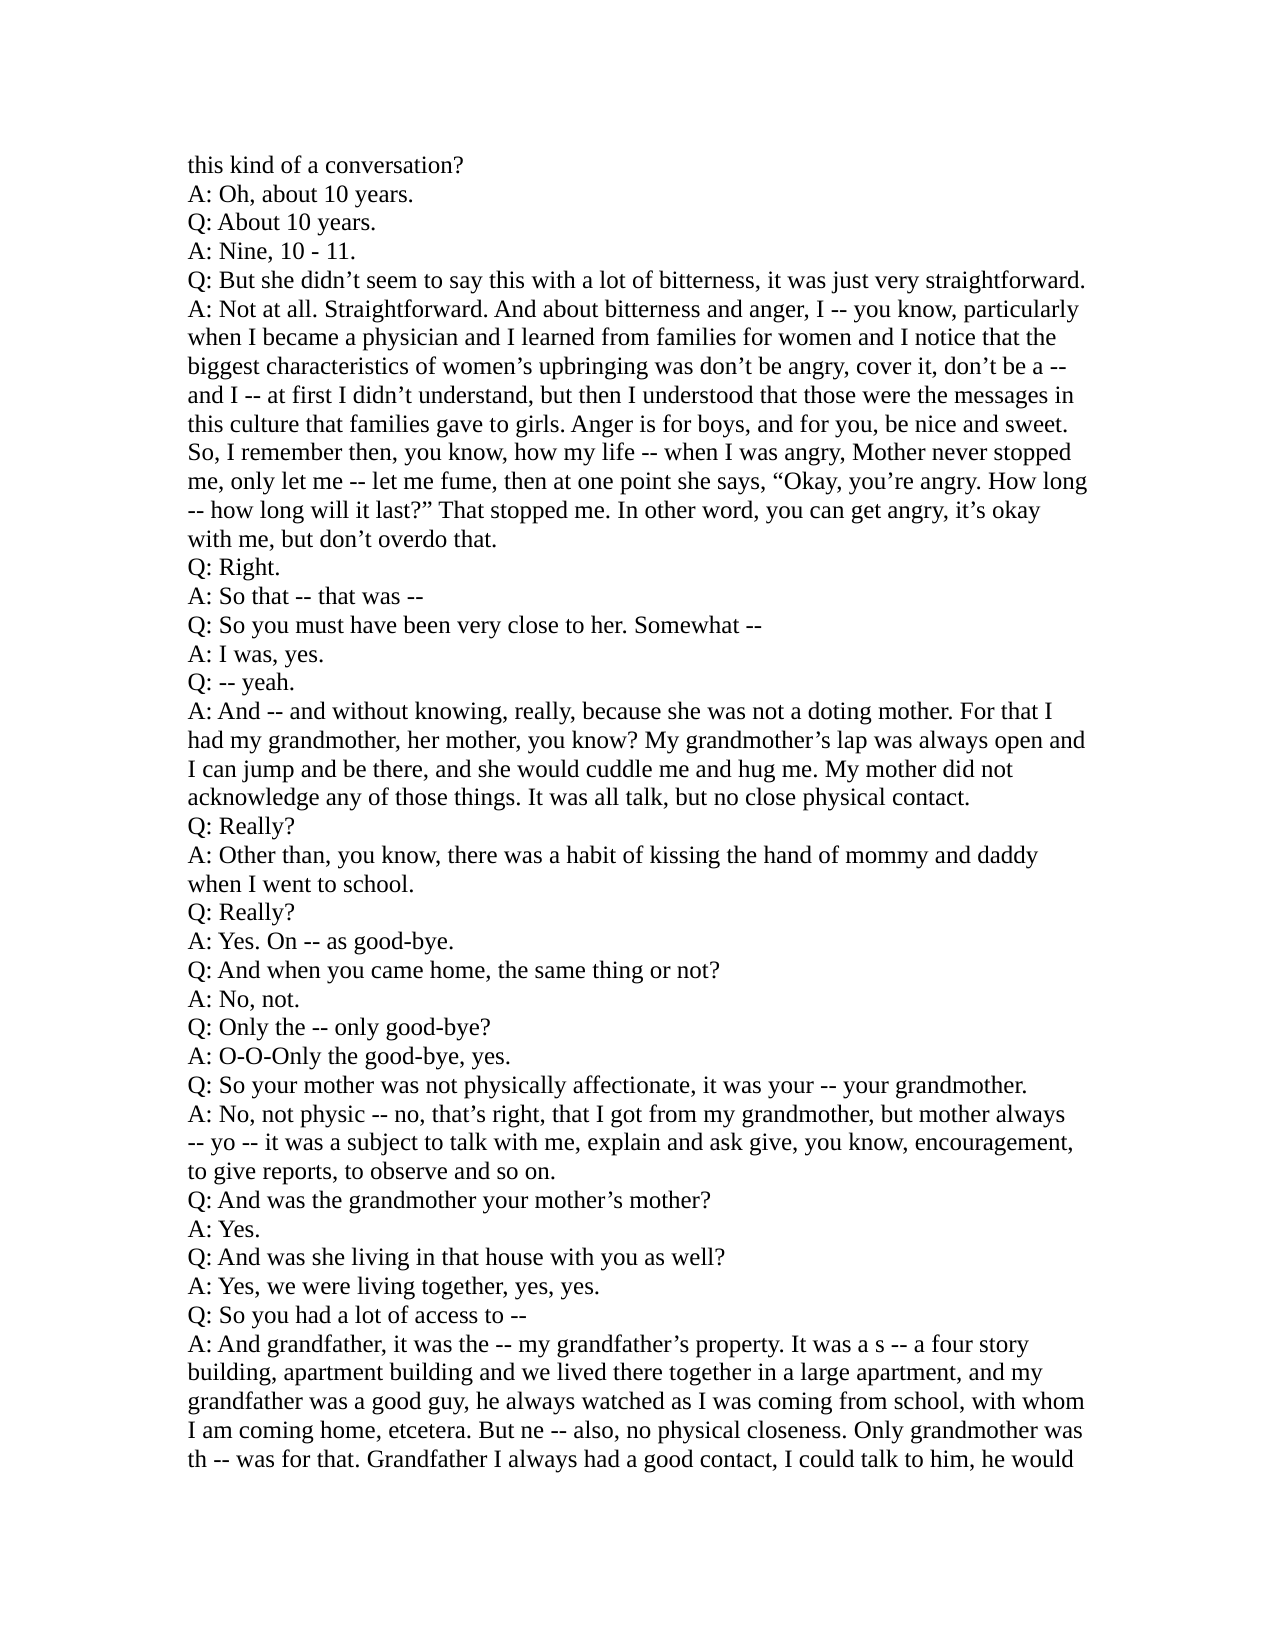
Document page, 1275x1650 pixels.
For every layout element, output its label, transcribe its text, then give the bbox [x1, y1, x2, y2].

text Q: Right. [187, 581, 1087, 610]
text Q: And was she living in that house with you as well? [187, 1271, 1087, 1300]
text A: Other than, you know, there was a habit of kissing the hand of mommy and daddy when I went to school. [187, 869, 1087, 926]
text A: No, not. [187, 1012, 1087, 1041]
text Q: About 10 years. [187, 236, 1087, 265]
text Q: But she didn’t seem to say this with a lot of bitterness, it was just very straightforward. [187, 294, 1087, 322]
text A: Yes. [187, 1242, 1087, 1271]
text A: I was, yes. [187, 667, 1087, 696]
text A: And -- and without knowing, really, because she was not a doting mother. For that I had my grandmother, her mother, you know? My grandmother’s lap was always open and I can jump and be there, and she would cuddle me and hug me. My mother did not acknowledge any of those things. It was all talk, but no close physical contact. [187, 725, 1087, 840]
text Q: And when you came home, the same thing or not? [187, 984, 1087, 1012]
text Q: Really? [187, 840, 1087, 869]
text A: Not at all. Straightforward. And about bitterness and anger, I -- you know, particularly when I became a physician and I learned from families for women and I notice that the biggest characteristics of women’s upbringing was don’t be angry, cover it, don’t be a -- and I -- at first I didn’t understand, but then I understood that those were the messages in this culture that families gave to girls. Anger is for boys, and for you, be nice and sweet. So, I remember then, you know, how my life -- when I was angry, Mother never stopped me, only let me -- let me fume, then at one point she says, “Okay, you’re angry. How long -- how long will it last?” That stopped me. In other word, you can get angry, it’s okay with me, but don’t overdo that. [187, 322, 1087, 581]
text Q: So you had a lot of access to -- [187, 1329, 1087, 1357]
text Q: Really? [187, 926, 1087, 955]
text Q: -- yeah. [187, 696, 1087, 725]
text A: Oh, about 10 years. [187, 207, 1087, 236]
text A: Yes, we were living together, yes, yes. [187, 1300, 1087, 1329]
text A: Yes. On -- as good-bye. [187, 955, 1087, 984]
text A: Nine, 10 - 11. [187, 265, 1087, 294]
text A: So that -- that was -- [187, 610, 1087, 639]
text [187, 1357, 1087, 1472]
text Q: Only the -- only good-bye? [187, 1041, 1087, 1070]
text Q: So you must have been very close to her. Somewhat -- [187, 639, 1087, 667]
text A: O-O-Only the good-bye, yes. [187, 1070, 1087, 1099]
text Q: So your mother was not physically affectionate, it was your -- your grandmother. [187, 1099, 1087, 1127]
text A: No, not physic -- no, that’s right, that I got from my grandmother, but mother always -- yo -- it was a subject to talk with me, explain and ask give, you know, encouragement, to give reports, to observe and so on. [187, 1127, 1087, 1214]
text Q: It’s very interesting. How -- do you remember about how old you were when you had this kind of a conversation? [187, 150, 1087, 207]
text Q: And was the grandmother your mother’s mother? [187, 1214, 1087, 1242]
